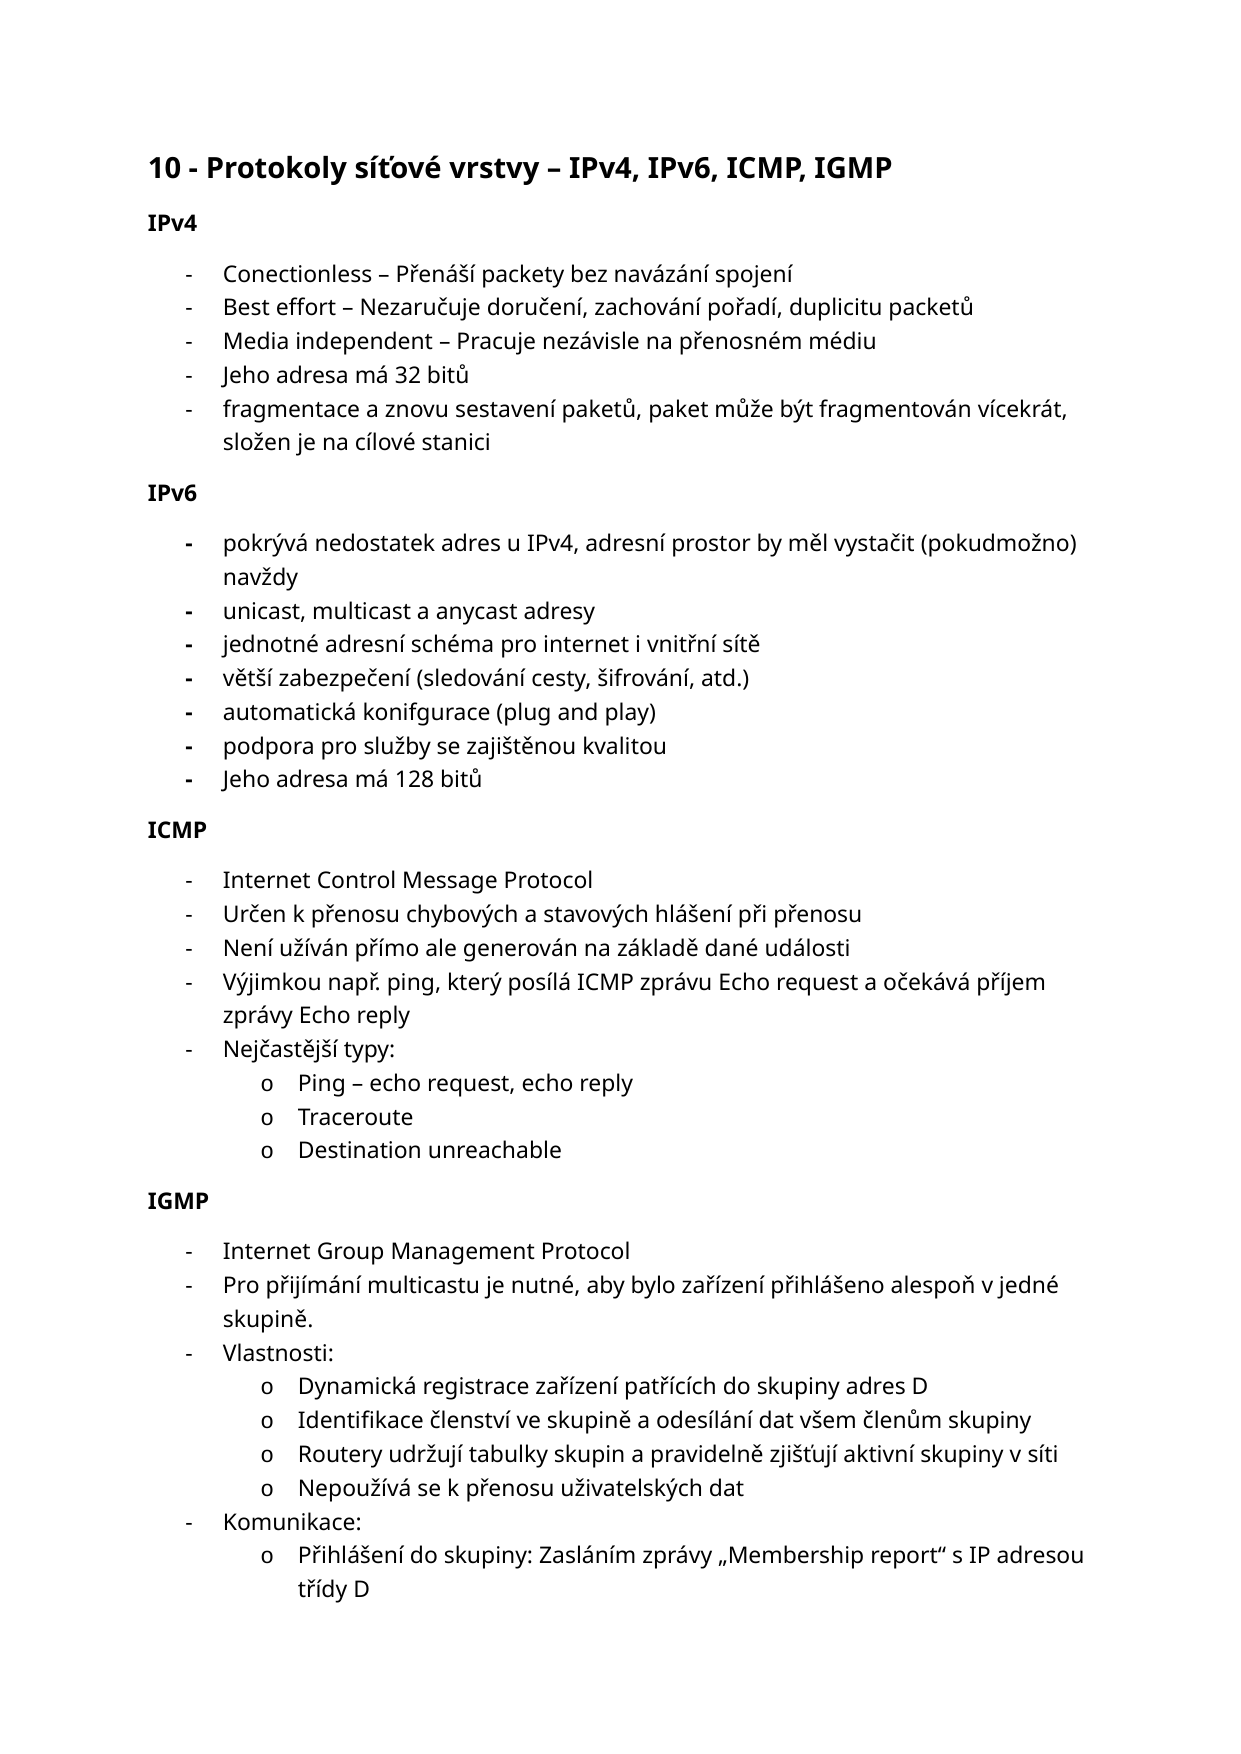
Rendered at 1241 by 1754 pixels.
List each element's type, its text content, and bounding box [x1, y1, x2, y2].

list automatická konifgurace (plug and play) [185, 696, 1093, 727]
list podpora pro služby se zajištěnou kvalitou [185, 729, 1093, 761]
text IGMP [148, 1185, 1093, 1216]
list větší zabezpečení (sledování cesty, šifrování, atd.) [185, 662, 1093, 693]
list Ping – echo request, echo reply [260, 1067, 1093, 1098]
list Výjimkou např. ping, který posílá ICMP zprávu Echo request a očekává příjem zprávy Echo reply [185, 965, 1093, 1030]
list Jeho adresa má 32 bitů [185, 359, 1093, 390]
list Není užíván přímo ale generován na základě dané události [185, 932, 1093, 963]
list Dynamická registrace zařízení patřících do skupiny adres D [260, 1370, 1093, 1402]
list Destination unreachable [260, 1134, 1093, 1166]
list Routery udržují tabulky skupin a pravidelně zjišťují aktivní skupiny v síti [260, 1438, 1093, 1469]
list Conectionless – Přenáší packety bez navázání spojení [185, 257, 1093, 289]
list Přihlášení do skupiny: Zasláním zprávy „Membership report“ s IP adresou třídy D [260, 1539, 1093, 1604]
list Nejčastější typy: [185, 1033, 1093, 1064]
list Nepoužívá se k přenosu uživatelských dat [260, 1472, 1093, 1503]
list Internet Group Management Protocol [185, 1235, 1093, 1267]
text IPv6 [148, 477, 1093, 508]
text 10 - Protokoly síťové vrstvy – IPv4, IPv6, ICMP, IGMP [148, 148, 1093, 187]
list jednotné adresní schéma pro internet i vnitřní sítě [185, 628, 1093, 659]
list Best effort – Nezaručuje doručení, zachování pořadí, duplicitu packetů [185, 291, 1093, 322]
list Komunikace: [185, 1506, 1093, 1537]
list Vlastnosti: [185, 1337, 1093, 1368]
list Traceroute [260, 1101, 1093, 1132]
list fragmentace a znovu sestavení paketů, paket může být fragmentován vícekrát, složen je na cílové stanici [185, 392, 1093, 457]
list Určen k přenosu chybových a stavových hlášení při přenosu [185, 898, 1093, 929]
list Jeho adresa má 128 bitů [185, 763, 1093, 794]
list Identifikace členství ve skupině a odesílání dat všem členům skupiny [260, 1404, 1093, 1436]
list pokrývá nedostatek adres u IPv4, adresní prostor by měl vystačit (pokudmožno) navždy [185, 527, 1093, 592]
list Pro přijímání multicastu je nutné, aby bylo zařízení přihlášeno alespoň v jedné skupině. [185, 1269, 1093, 1334]
list Internet Control Message Protocol [185, 864, 1093, 895]
list Media independent – Pracuje nezávisle na přenosném médiu [185, 325, 1093, 356]
text ICMP [148, 814, 1093, 845]
text IPv4 [148, 207, 1093, 238]
list unicast, multicast a anycast adresy [185, 594, 1093, 626]
